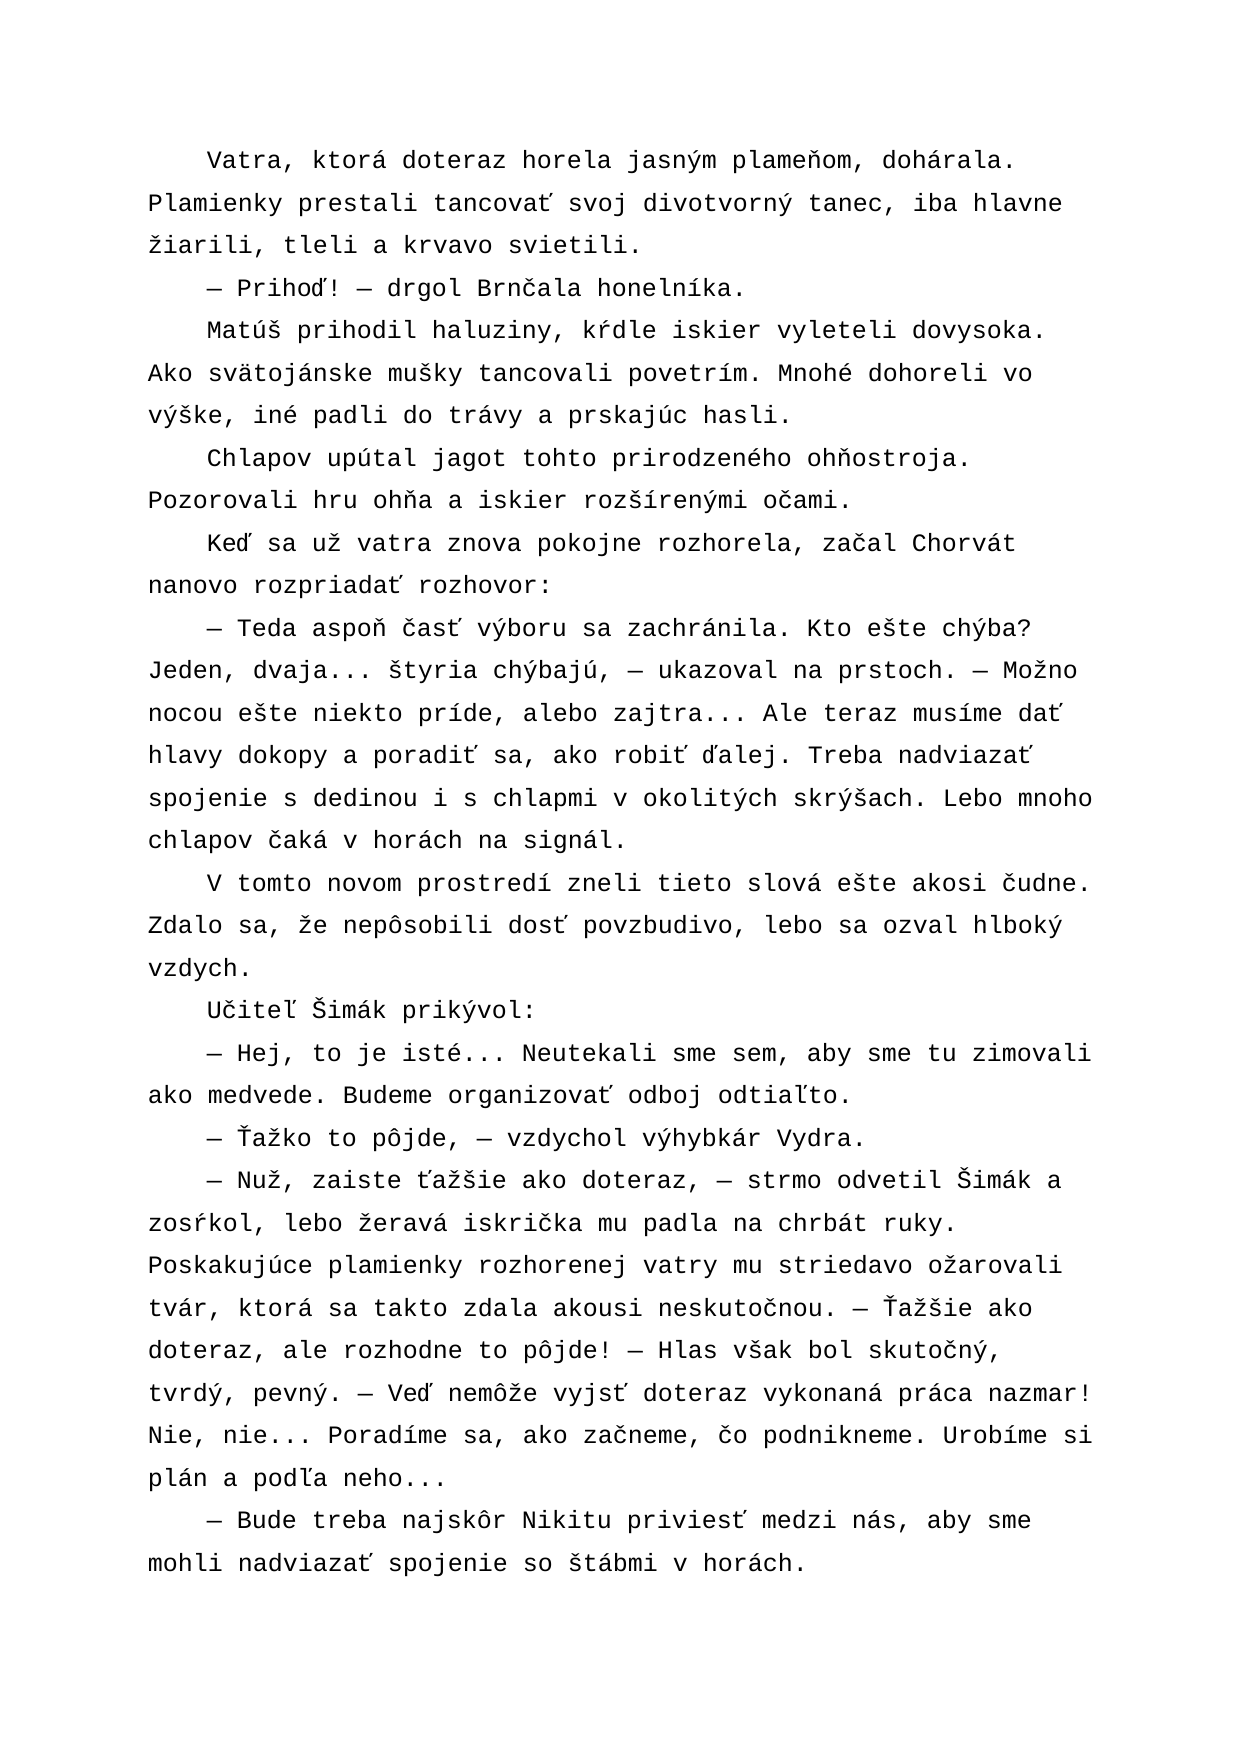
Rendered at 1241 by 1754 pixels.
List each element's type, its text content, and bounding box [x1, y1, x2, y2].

text — Prihoď! — drgol Brnčala honelníka. [148, 275, 1093, 303]
text V tomto novom prostredí zneli tieto slová ešte akosi čudne. Zdalo sa, že nepôsobili dosť povzbudivo, lebo sa ozval hlboký vzdych. [148, 870, 1093, 983]
text — Teda aspoň časť výboru sa zachránila. Kto ešte chýba? Jeden, dvaja... štyria chýbajú, — ukazoval na prstoch. — Možno nocou ešte niekto príde, alebo zajtra... Ale teraz musíme dať hlavy dokopy a poradiť sa, ako robiť ďalej. Treba nadviazať spojenie s dedinou i s chlapmi v okolitých skrýšach. Lebo mnoho chlapov čaká v horách na signál. [148, 615, 1093, 856]
text Keď sa už vatra znova pokojne rozhorela, začal Chorvát nanovo rozpriadať rozhovor: [148, 530, 1093, 601]
text — Hej, to je isté... Neutekali sme sem, aby sme tu zimovali ako medvede. Budeme organizovať odboj odtiaľto. [148, 1040, 1093, 1111]
text Matúš prihodil haluziny, kŕdle iskier vyleteli dovysoka. Ako svätojánske mušky tancovali povetrím. Mnohé dohoreli vo výške, iné padli do trávy a prskajúc hasli. [148, 318, 1093, 431]
text Vatra, ktorá doteraz horela jasným plameňom, dohárala. Plamienky prestali tancovať svoj divotvorný tanec, iba hlavne žiarili, tleli a krvavo svietili. [148, 148, 1093, 261]
text — Nuž, zaiste ťažšie ako doteraz, — strmo odvetil Šimák a zosŕkol, lebo žeravá iskrička mu padla na chrbát ruky. Poskakujúce plamienky rozhorenej vatry mu striedavo ožarovali tvár, ktorá sa takto zdala akousi neskutočnou. — Ťažšie ako doteraz, ale rozhodne to pôjde! — Hlas však bol skutočný, tvrdý, pevný. — Veď nemôže vyjsť doteraz vykonaná práca nazmar! Nie, nie... Poradíme sa, ako začneme, čo podnikneme. Urobíme si plán a podľa neho... [148, 1168, 1093, 1493]
text — Bude treba najskôr Nikitu priviesť medzi nás, aby sme mohli nadviazať spojenie so štábmi v horách. [148, 1508, 1093, 1578]
text — Ťažko to pôjde, — vzdychol výhybkár Vydra. [148, 1125, 1093, 1153]
text Chlapov upútal jagot tohto prirodzeného ohňostroja. Pozorovali hru ohňa a iskier rozšírenými očami. [148, 445, 1093, 516]
text Učiteľ Šimák prikývol: [148, 998, 1093, 1026]
